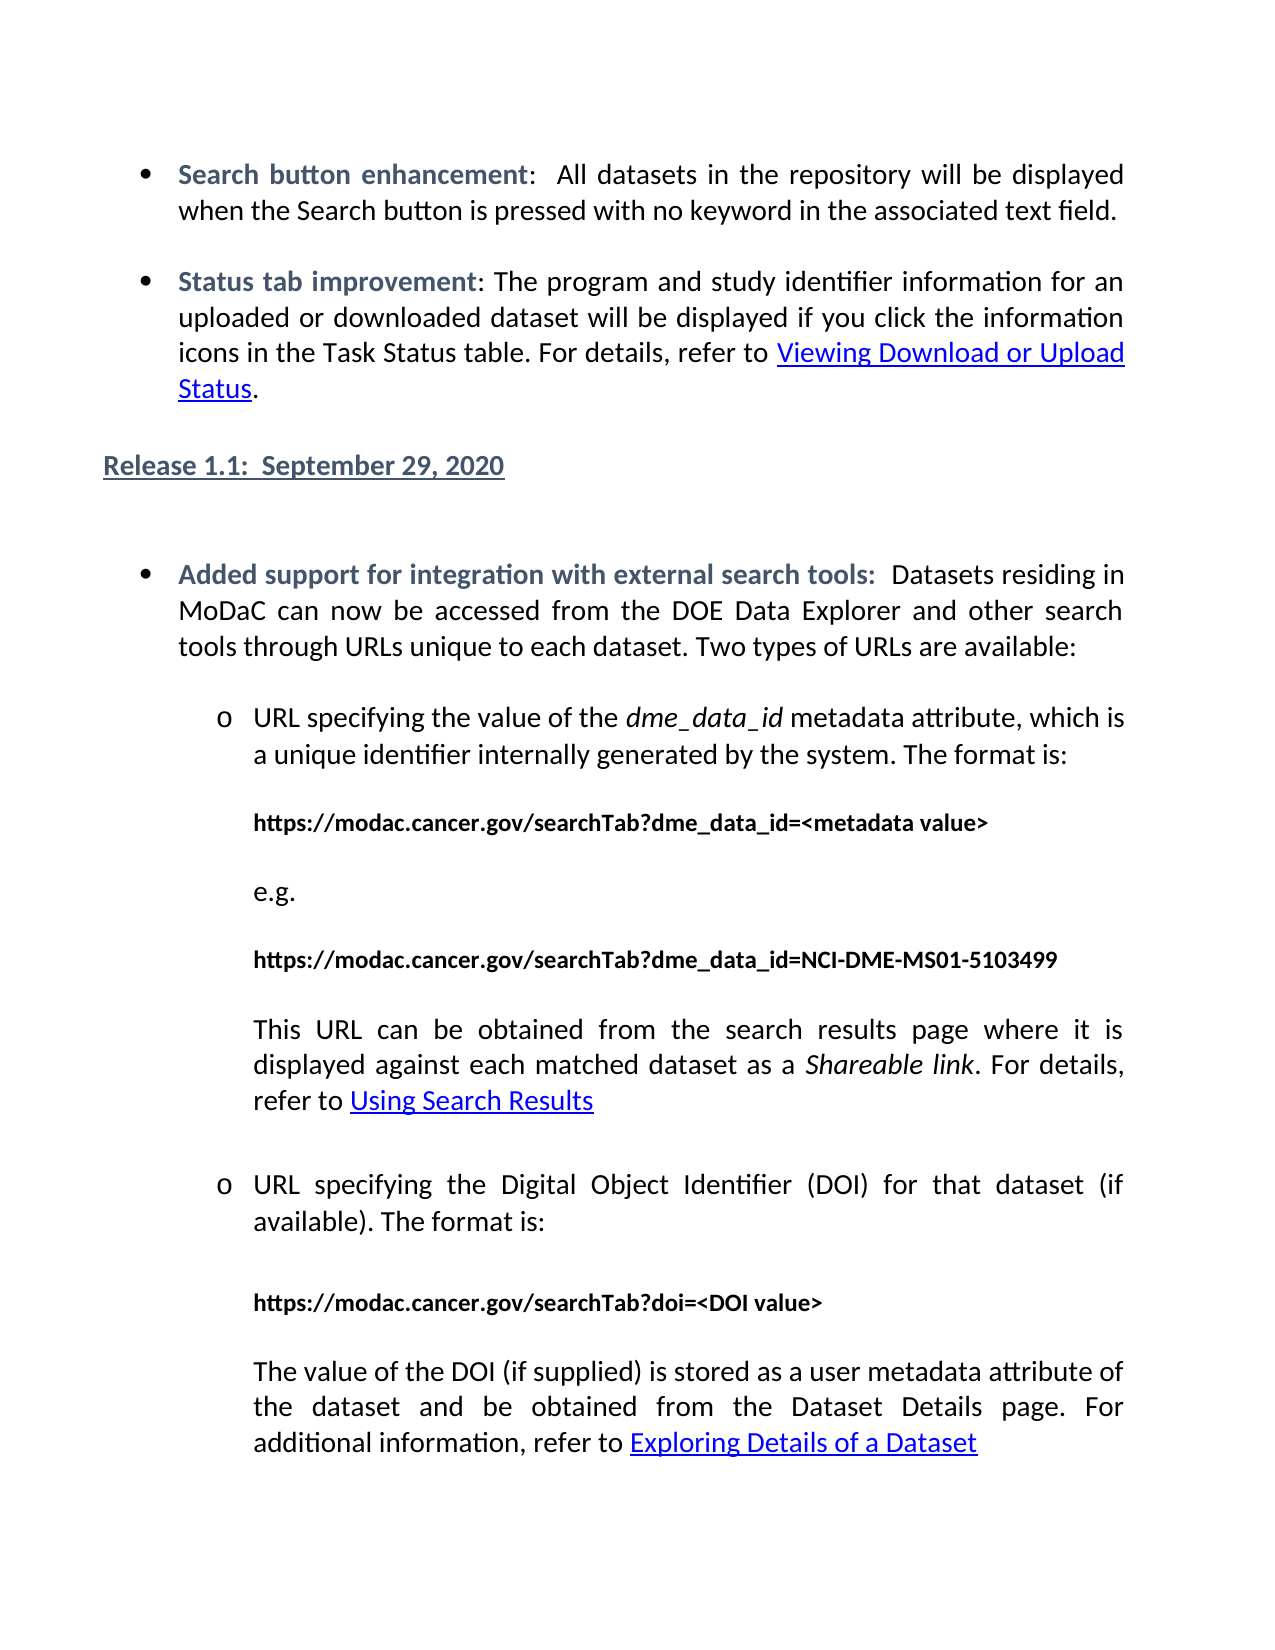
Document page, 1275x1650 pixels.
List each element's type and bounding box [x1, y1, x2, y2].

table_header [103, 150, 1125, 1495]
